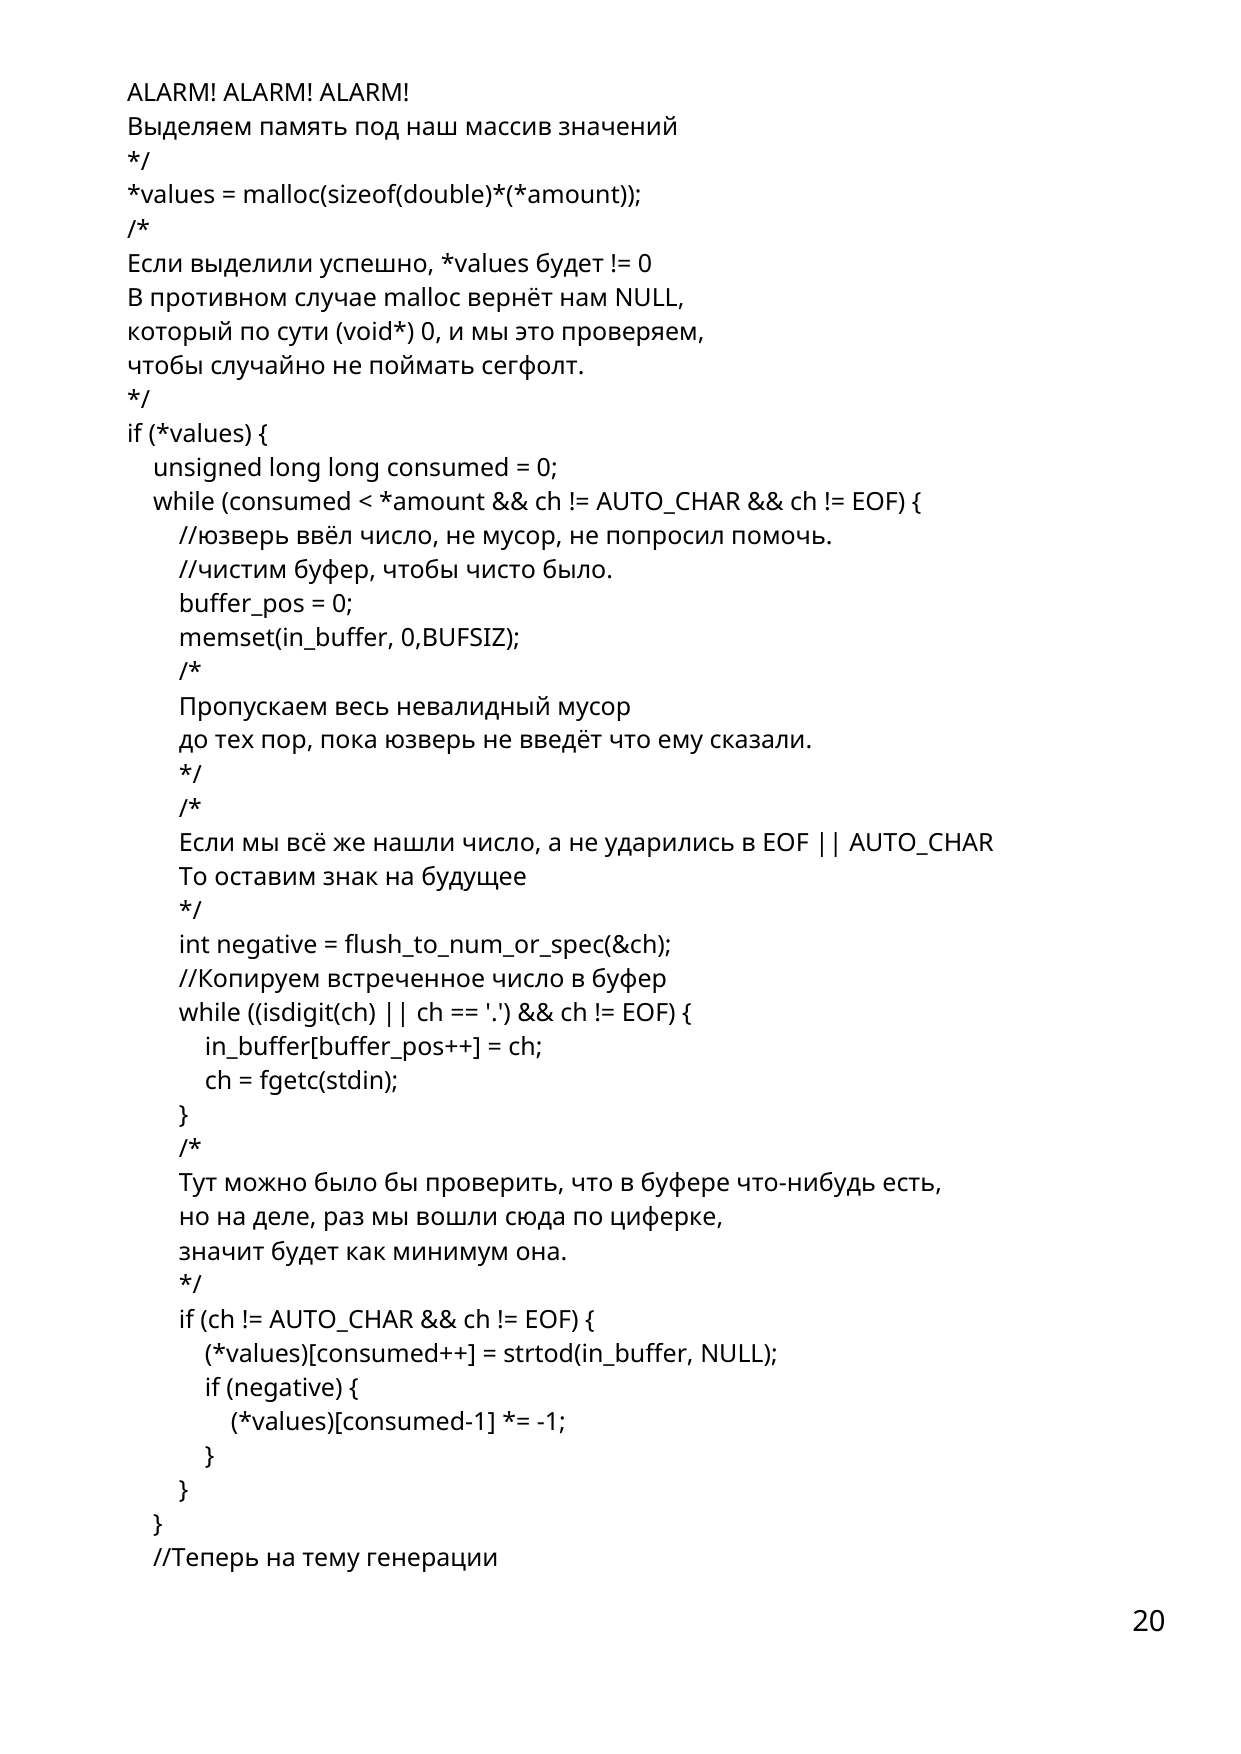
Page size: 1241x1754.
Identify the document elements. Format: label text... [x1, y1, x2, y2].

text */ [75, 756, 1165, 790]
text memset(in_buffer, 0,BUFSIZ); [75, 620, 1165, 654]
text int negative = flush_to_num_or_spec(&ch); [75, 927, 1165, 961]
text /* [75, 654, 1165, 688]
text до тех пор, пока юзверь не введёт что ему сказали. [75, 722, 1165, 756]
text while (consumed < *amount && ch != AUTO_CHAR && ch != EOF) { [75, 484, 1165, 518]
text //чистим буфер, чтобы чисто было. [75, 552, 1165, 586]
text Если выделили успешно, *values будет != 0 [75, 245, 1165, 279]
text Выделяем память под наш массив значений [75, 109, 1165, 143]
text */ [75, 382, 1165, 416]
text } [75, 1506, 1165, 1540]
text /* [75, 1131, 1165, 1165]
text //Теперь на тему генерации [75, 1540, 1165, 1574]
text */ [75, 892, 1165, 927]
text Пропускаем весь невалидный мусор [75, 688, 1165, 722]
text if (*values) { [75, 416, 1165, 450]
text Если мы всё же нашли число, а не ударились в EOF || AUTO_CHAR [75, 824, 1165, 858]
text чтобы случайно не поймать сегфолт. [75, 347, 1165, 382]
text В противном случае malloc вернёт нам NULL, [75, 279, 1165, 313]
text ch = fgetc(stdin); [75, 1063, 1165, 1097]
text который по сути (void*) 0, и мы это проверяем, [75, 313, 1165, 347]
text (*values)[consumed++] = strtod(in_buffer, NULL); [75, 1335, 1165, 1369]
text То оставим знак на будущее [75, 858, 1165, 892]
text (*values)[consumed-1] *= -1; [75, 1403, 1165, 1437]
text } [75, 1097, 1165, 1131]
text значит будет как минимум она. [75, 1233, 1165, 1267]
text */ [75, 143, 1165, 177]
text //Копируем встреченное число в буфер [75, 961, 1165, 995]
text while ((isdigit(ch) || ch == '.') && ch != EOF) { [75, 995, 1165, 1029]
text Тут можно было бы проверить, что в буфере что-нибудь есть, [75, 1165, 1165, 1199]
text } [75, 1437, 1165, 1472]
text buffer_pos = 0; [75, 586, 1165, 620]
text /* [75, 211, 1165, 245]
text /* [75, 790, 1165, 824]
text */ [75, 1267, 1165, 1301]
text но на деле, раз мы вошли сюда по циферке, [75, 1199, 1165, 1233]
text *values = malloc(sizeof(double)*(*amount)); [75, 177, 1165, 211]
text if (ch != AUTO_CHAR && ch != EOF) { [75, 1301, 1165, 1335]
text ALARM! ALARM! ALARM! [75, 75, 1165, 109]
text if (negative) { [75, 1369, 1165, 1403]
text } [75, 1472, 1165, 1506]
text unsigned long long consumed = 0; [75, 450, 1165, 484]
text in_buffer[buffer_pos++] = ch; [75, 1029, 1165, 1063]
text //юзверь ввёл число, не мусор, не попросил помочь. [75, 518, 1165, 552]
